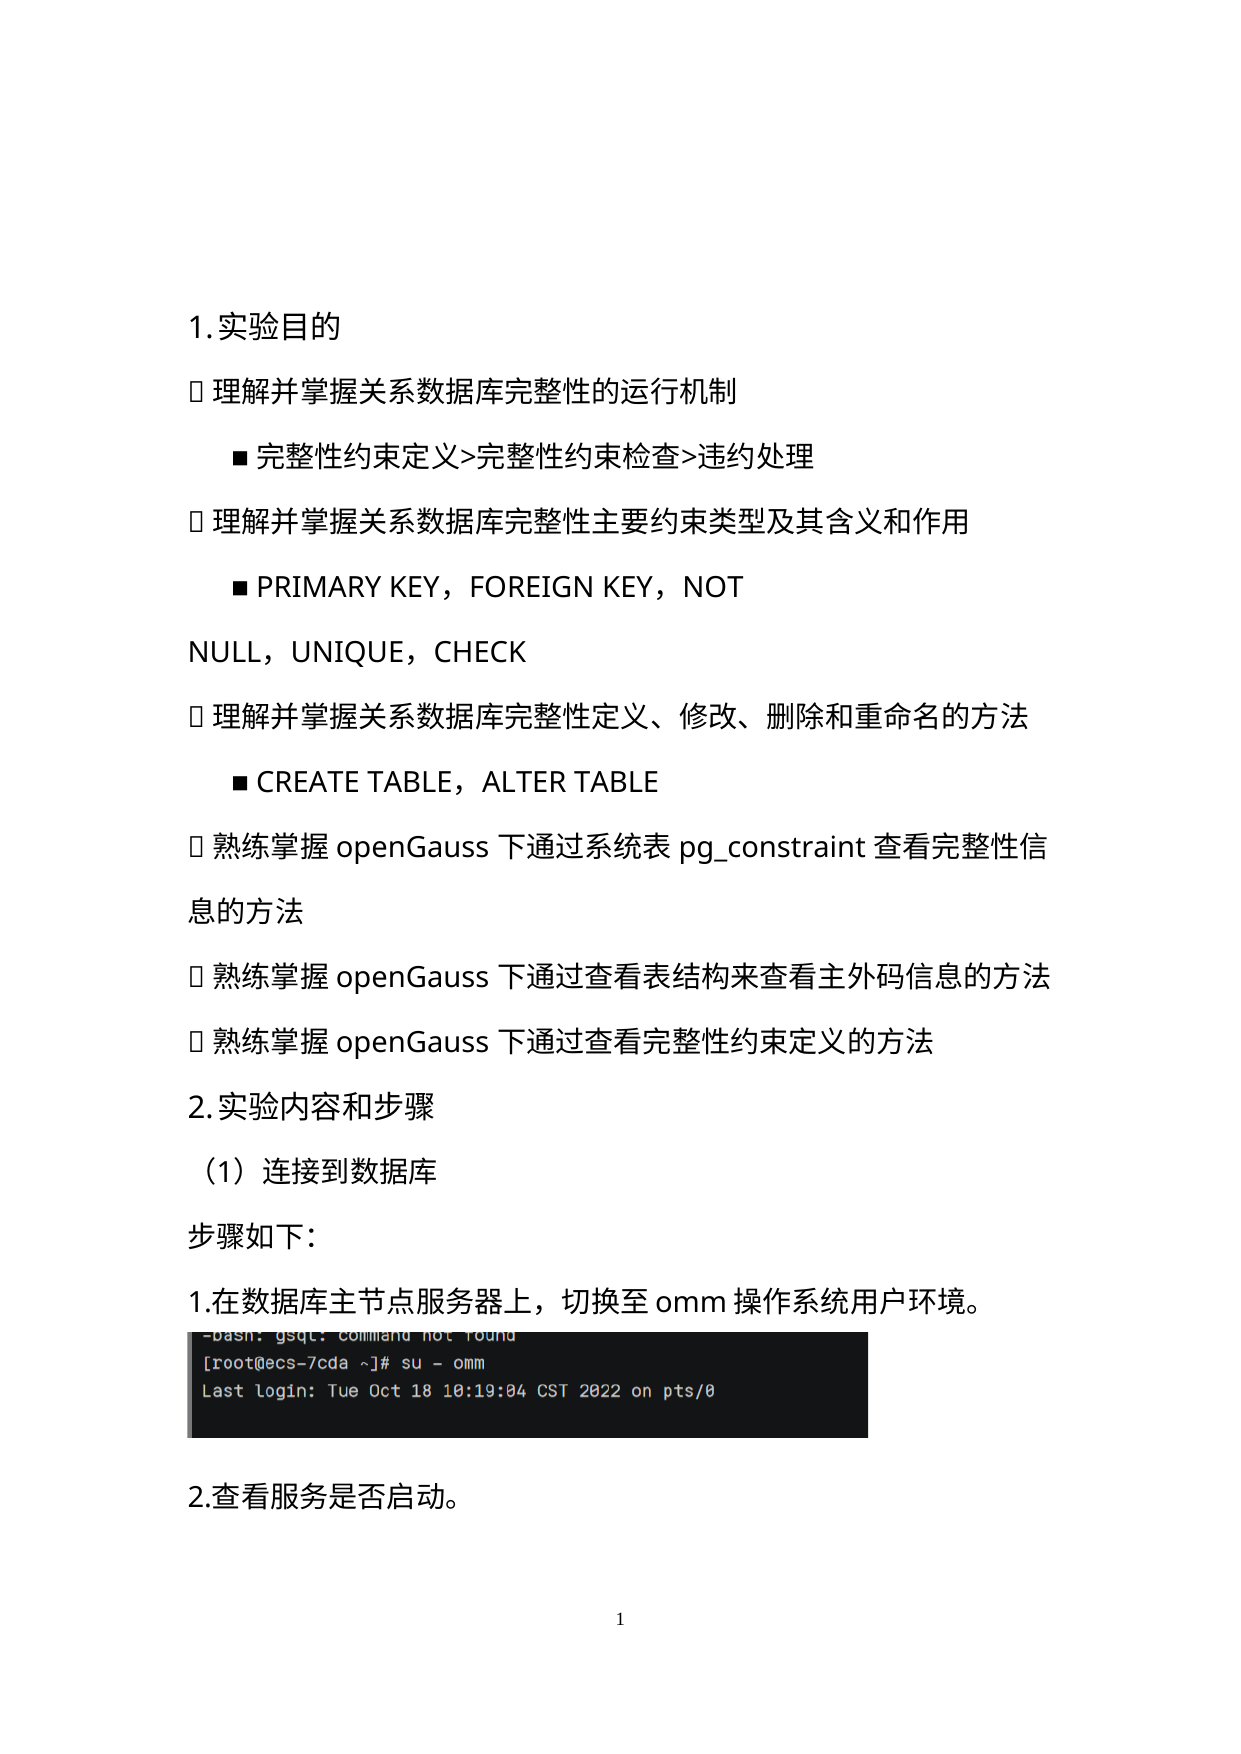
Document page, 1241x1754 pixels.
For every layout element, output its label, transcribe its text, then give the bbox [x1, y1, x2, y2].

list 实验目的 [187, 292, 1053, 357]
text  理解并掌握关系数据库完整性主要约束类型及其含义和作用 [187, 487, 1053, 552]
text 步骤如下： [187, 1202, 1053, 1267]
text ■ 完整性约束定义>完整性约束检查>违约处理 [187, 422, 1053, 487]
text  熟练掌握 openGauss 下通过查看表结构来查看主外码信息的方法 [187, 942, 1053, 1007]
picture [187, 1332, 869, 1438]
text ■ CREATE TABLE，ALTER TABLE [187, 747, 1053, 812]
text  理解并掌握关系数据库完整性定义、修改、删除和重命名的方法 [187, 682, 1053, 747]
text  熟练掌握 openGauss 下通过系统表 pg_constraint 查看完整性信息的方法 [187, 812, 1053, 942]
text  熟练掌握 openGauss 下通过查看完整性约束定义的方法 [187, 1007, 1053, 1072]
text 1.在数据库主节点服务器上，切换至omm操作系统用户环境。 [187, 1267, 1053, 1332]
text 2.查看服务是否启动。 [187, 1462, 1053, 1527]
text ■ PRIMARY KEY，FOREIGN KEY，NOT NULL，UNIQUE，CHECK [187, 552, 1053, 682]
text （1）连接到数据库 [187, 1137, 1053, 1202]
text  理解并掌握关系数据库完整性的运行机制 [187, 357, 1053, 422]
list 实验内容和步骤 [187, 1072, 1053, 1137]
